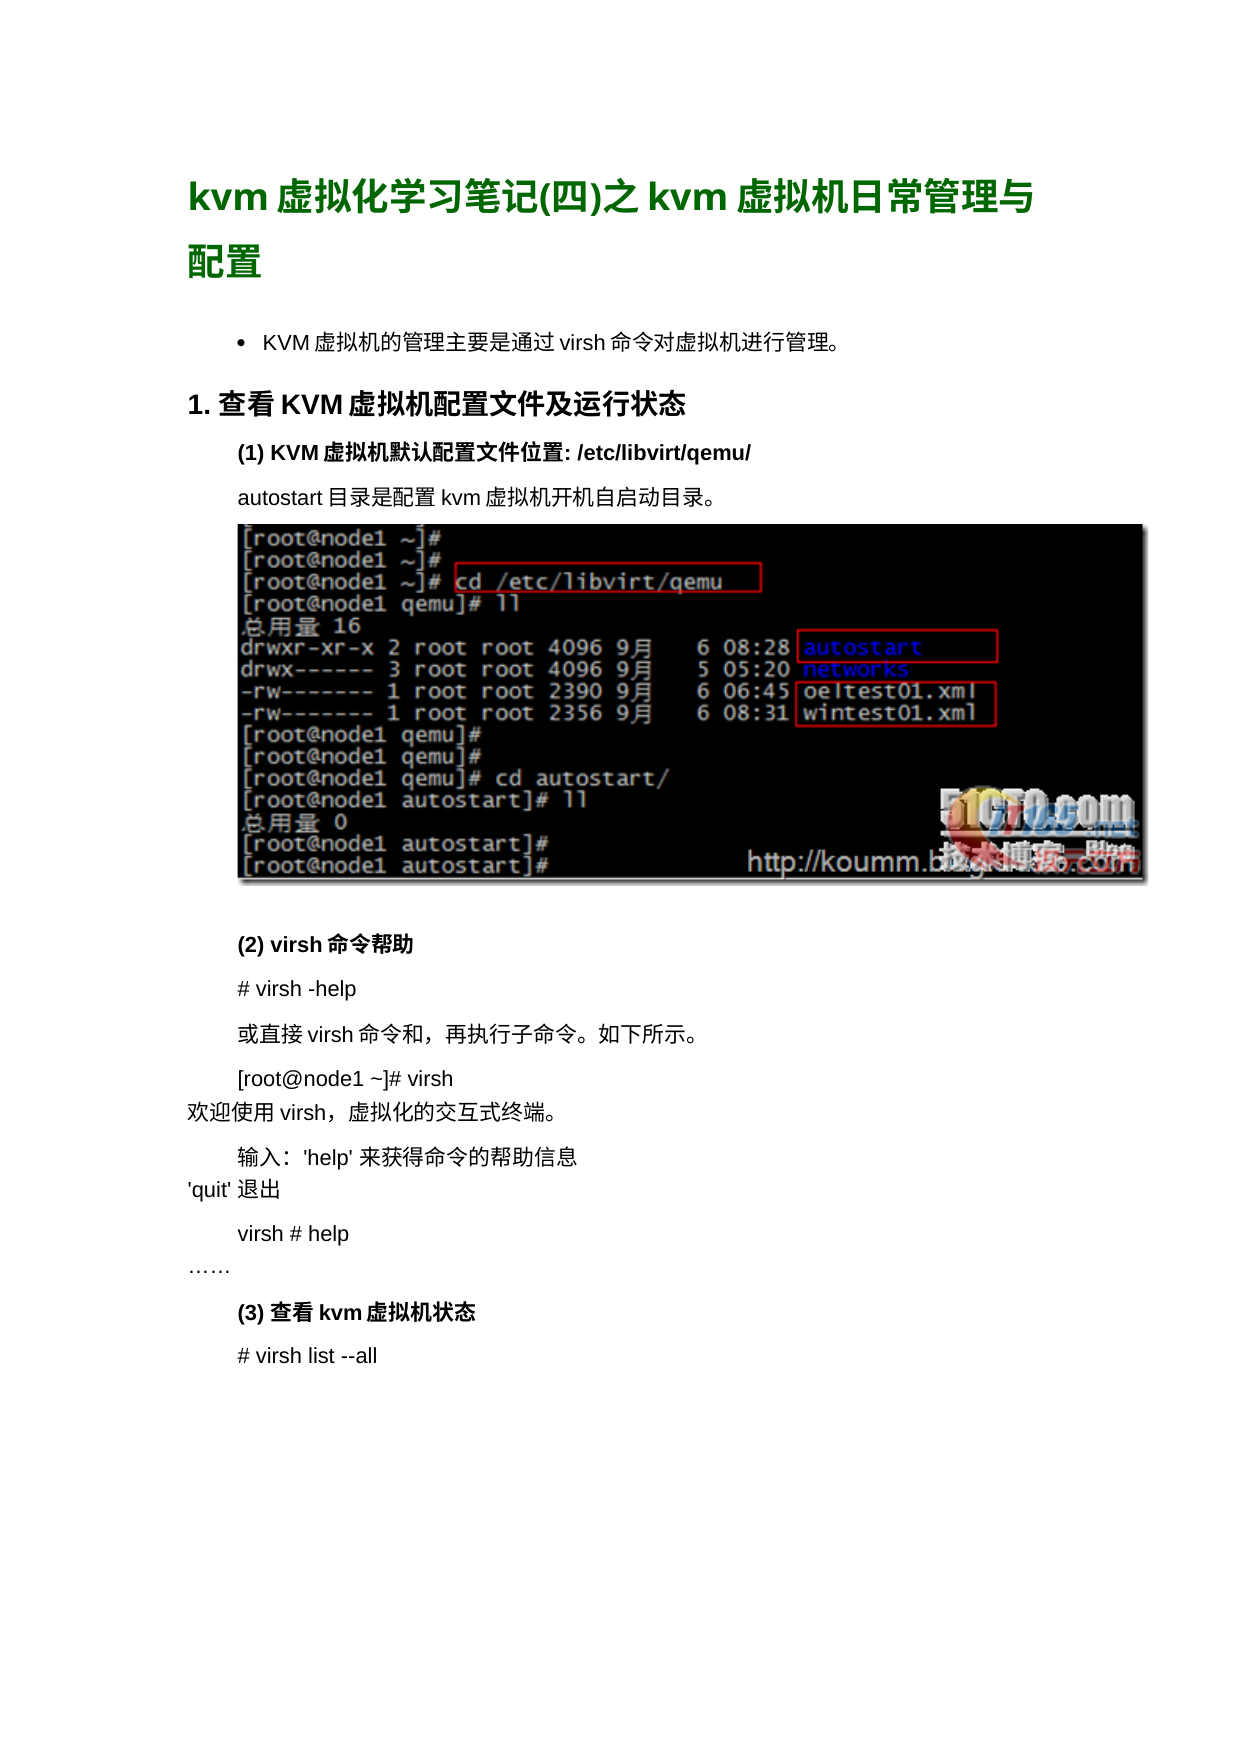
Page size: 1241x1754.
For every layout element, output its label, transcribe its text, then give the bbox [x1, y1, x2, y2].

text 或直接virsh命令和，再执行子命令。如下所示。 [187, 1017, 1053, 1049]
text 输入：'help' 来获得命令的帮助信息 'quit' 退出 [187, 1139, 1053, 1204]
text (1) KVM虚拟机默认配置文件位置: /etc/libvirt/qemu/ [187, 434, 1053, 467]
text virsh # help …… [187, 1217, 1053, 1282]
text # virsh -help [187, 972, 1053, 1004]
picture [237, 524, 1149, 886]
text 1. 查看KVM虚拟机配置文件及运行状态 [187, 369, 1053, 434]
list KVM虚拟机的管理主要是通过virsh命令对虚拟机进行管理。 [187, 324, 1053, 357]
text kvm虚拟化学习笔记(四)之kvm虚拟机日常管理与配置 [187, 162, 1053, 292]
text autostart目录是配置kvm虚拟机开机自启动目录。 [187, 479, 1053, 512]
text (2) virsh命令帮助 [187, 927, 1053, 959]
text (3) 查看kvm虚拟机状态 [187, 1294, 1053, 1327]
text # virsh list --all [187, 1339, 1053, 1372]
text [root@node1 ~]# virsh 欢迎使用 virsh，虚拟化的交互式终端。 [187, 1062, 1053, 1127]
